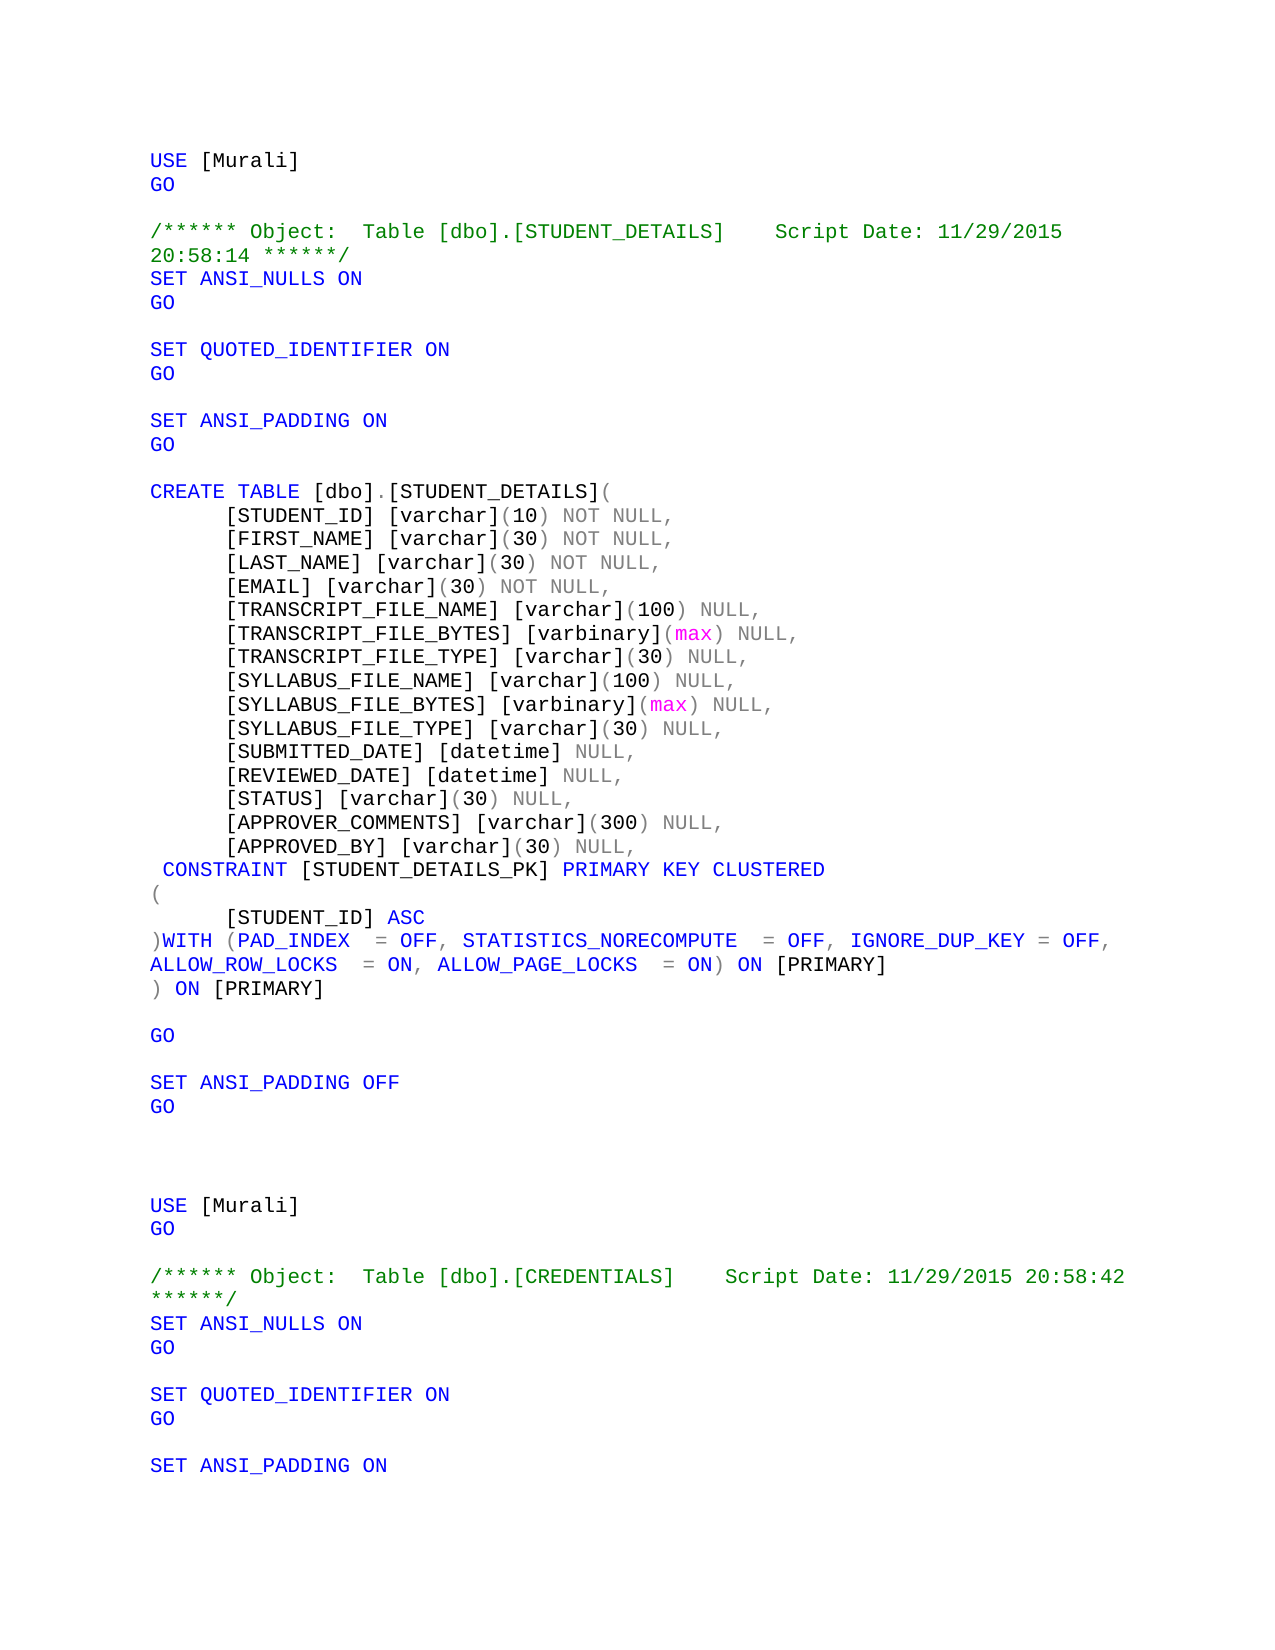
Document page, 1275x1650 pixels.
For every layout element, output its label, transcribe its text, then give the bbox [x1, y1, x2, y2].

text USE [Murali] [150, 150, 1125, 174]
text GO [150, 434, 1125, 457]
text [STATUS] [varchar](30) NULL, [150, 788, 1125, 812]
text [LAST_NAME] [varchar](30) NOT NULL, [150, 552, 1125, 576]
text USE [Murali] [150, 1195, 1125, 1218]
text [STUDENT_ID] [varchar](10) NOT NULL, [150, 505, 1125, 528]
text [TRANSCRIPT_FILE_TYPE] [varchar](30) NULL, [150, 647, 1125, 670]
text )WITH (PAD_INDEX = OFF, STATISTICS_NORECOMPUTE = OFF, IGNORE_DUP_KEY = OFF, ALLOW_ROW_LOCKS = ON, ALLOW_PAGE_LOCKS = ON) ON [PRIMARY] [150, 930, 1125, 978]
text CONSTRAINT [STUDENT_DETAILS_PK] PRIMARY KEY CLUSTERED [150, 859, 1125, 883]
text /****** Object: Table [dbo].[STUDENT_DETAILS] Script Date: 11/29/2015 20:58:14 ******/ [150, 221, 1125, 268]
text SET ANSI_NULLS ON [150, 268, 1125, 292]
text ( [150, 883, 1125, 907]
text CREATE TABLE [dbo].[STUDENT_DETAILS]( [150, 481, 1125, 505]
text /****** Object: Table [dbo].[CREDENTIALS] Script Date: 11/29/2015 20:58:42 ******/ [150, 1266, 1125, 1313]
text SET ANSI_NULLS ON [150, 1313, 1125, 1337]
text GO [150, 1096, 1125, 1119]
text [TRANSCRIPT_FILE_NAME] [varchar](100) NULL, [150, 599, 1125, 623]
text SET ANSI_PADDING ON [150, 410, 1125, 434]
text SET ANSI_PADDING OFF [150, 1072, 1125, 1096]
text [SYLLABUS_FILE_NAME] [varchar](100) NULL, [150, 670, 1125, 694]
text [EMAIL] [varchar](30) NOT NULL, [150, 576, 1125, 599]
text GO [150, 363, 1125, 386]
text [SYLLABUS_FILE_BYTES] [varbinary](max) NULL, [150, 694, 1125, 717]
text GO [150, 1218, 1125, 1242]
text GO [150, 1337, 1125, 1360]
text SET QUOTED_IDENTIFIER ON [150, 339, 1125, 363]
text [SYLLABUS_FILE_TYPE] [varchar](30) NULL, [150, 717, 1125, 741]
text [SUBMITTED_DATE] [datetime] NULL, [150, 741, 1125, 765]
text SET QUOTED_IDENTIFIER ON [150, 1384, 1125, 1408]
text [APPROVED_BY] [varchar](30) NULL, [150, 836, 1125, 859]
text GO [150, 174, 1125, 197]
text GO [150, 1408, 1125, 1431]
text GO [150, 1025, 1125, 1048]
text [TRANSCRIPT_FILE_BYTES] [varbinary](max) NULL, [150, 623, 1125, 647]
text GO [150, 292, 1125, 316]
text SET ANSI_PADDING ON [150, 1455, 1125, 1478]
text ) ON [PRIMARY] [150, 978, 1125, 1001]
text [REVIEWED_DATE] [datetime] NULL, [150, 765, 1125, 788]
text [STUDENT_ID] ASC [150, 907, 1125, 930]
text [FIRST_NAME] [varchar](30) NOT NULL, [150, 528, 1125, 552]
text [APPROVER_COMMENTS] [varchar](300) NULL, [150, 812, 1125, 836]
